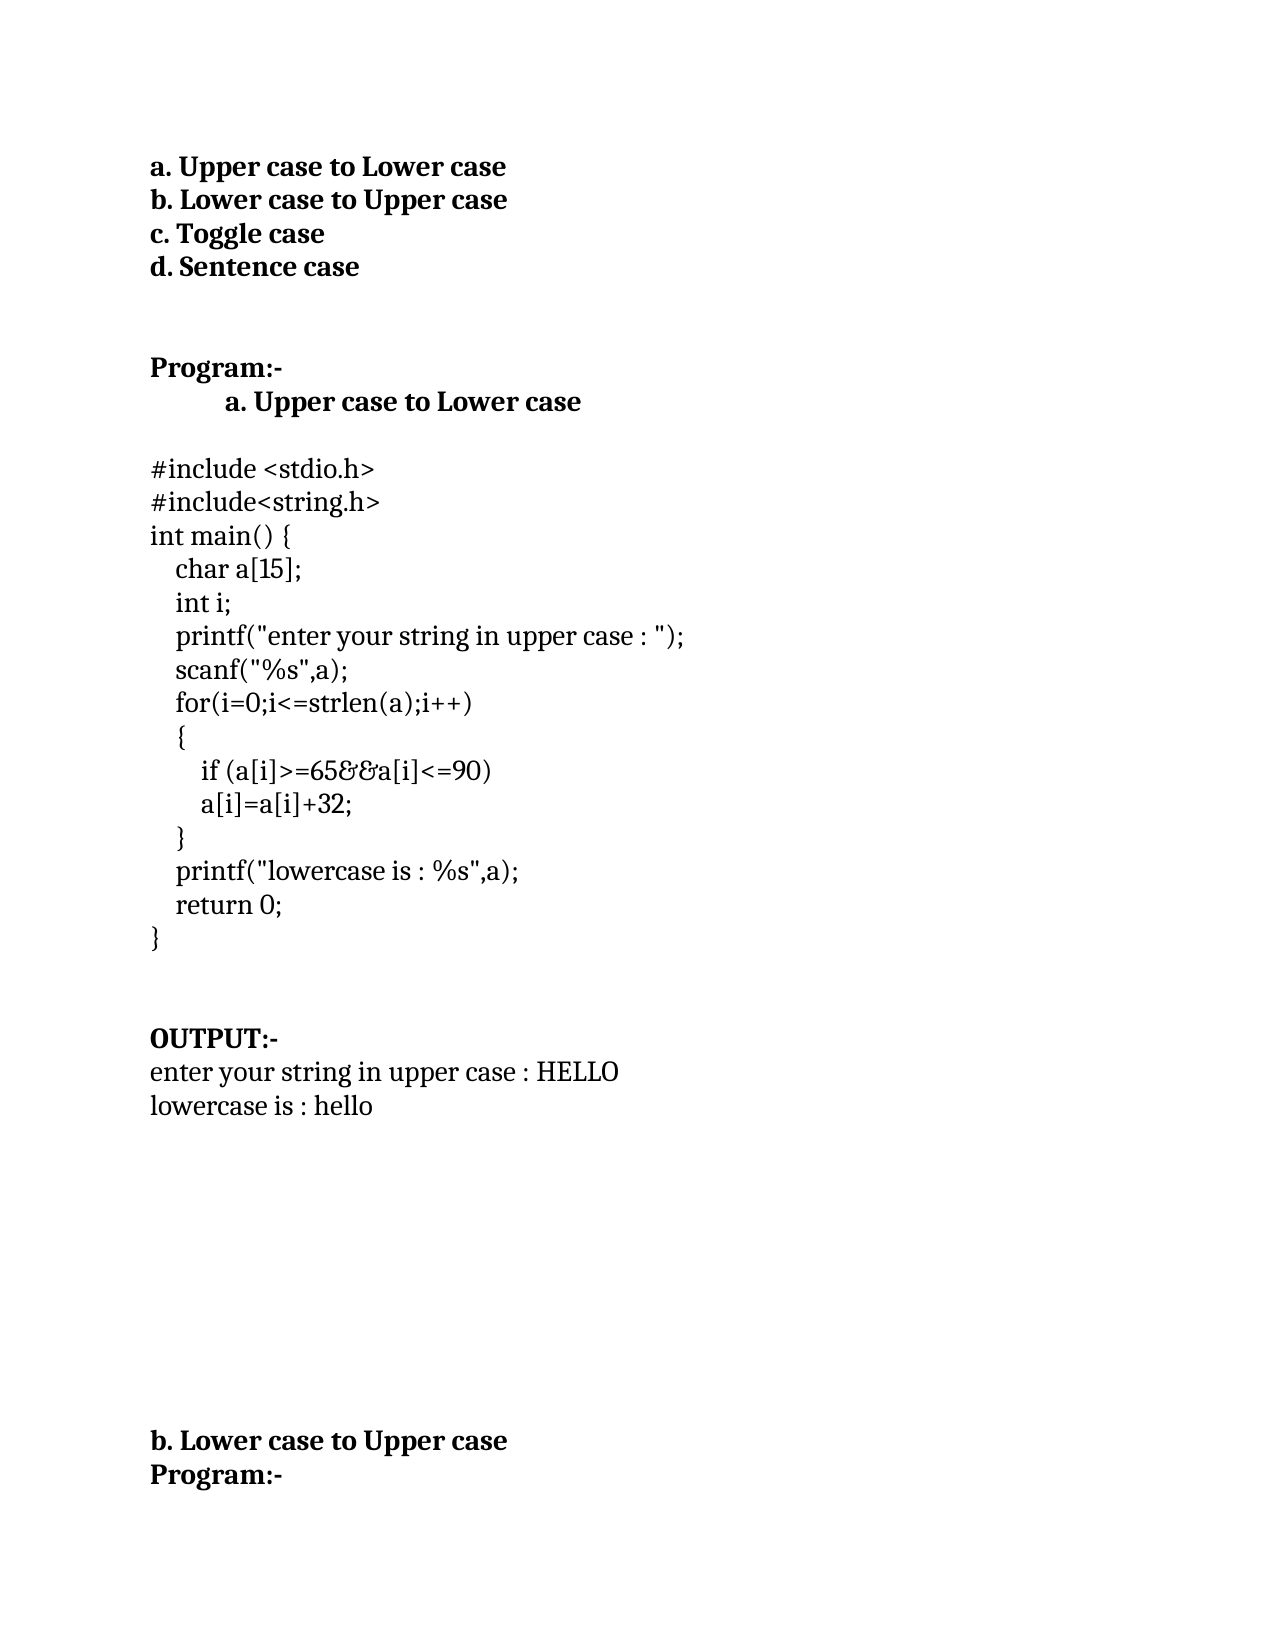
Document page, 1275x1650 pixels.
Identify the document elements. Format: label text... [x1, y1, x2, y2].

text Program:- [150, 1458, 1125, 1492]
text char a[15]; [150, 552, 1125, 586]
text a. Upper case to Lower case [150, 150, 1125, 183]
text a[i]=a[i]+32; [150, 787, 1125, 821]
text { [150, 720, 1125, 754]
text #include <stdio.h> [150, 452, 1125, 485]
text } [150, 921, 1125, 955]
text enter your string in upper case : HELLO [150, 1056, 1125, 1089]
text b. Lower case to Upper case [150, 1424, 1125, 1458]
text } [150, 821, 1125, 854]
text #include<string.h> [150, 485, 1125, 519]
text return 0; [150, 888, 1125, 921]
text b. Lower case to Upper case [150, 183, 1125, 217]
text printf("enter your string in upper case : "); [150, 619, 1125, 653]
text a. Upper case to Lower case [150, 385, 1125, 418]
text int i; [150, 586, 1125, 619]
text Program:- [150, 351, 1125, 385]
text int main() { [150, 519, 1125, 552]
text c. Toggle case [150, 217, 1125, 251]
text lowercase is : hello [150, 1089, 1125, 1123]
text scanf("%s",a); [150, 653, 1125, 687]
text printf("lowercase is : %s",a); [150, 854, 1125, 888]
text d. Sentence case [150, 251, 1125, 284]
text for(i=0;i<=strlen(a);i++) [150, 687, 1125, 720]
text OUTPUT:- [150, 1022, 1125, 1056]
text if (a[i]>=65&&a[i]<=90) [150, 754, 1125, 787]
